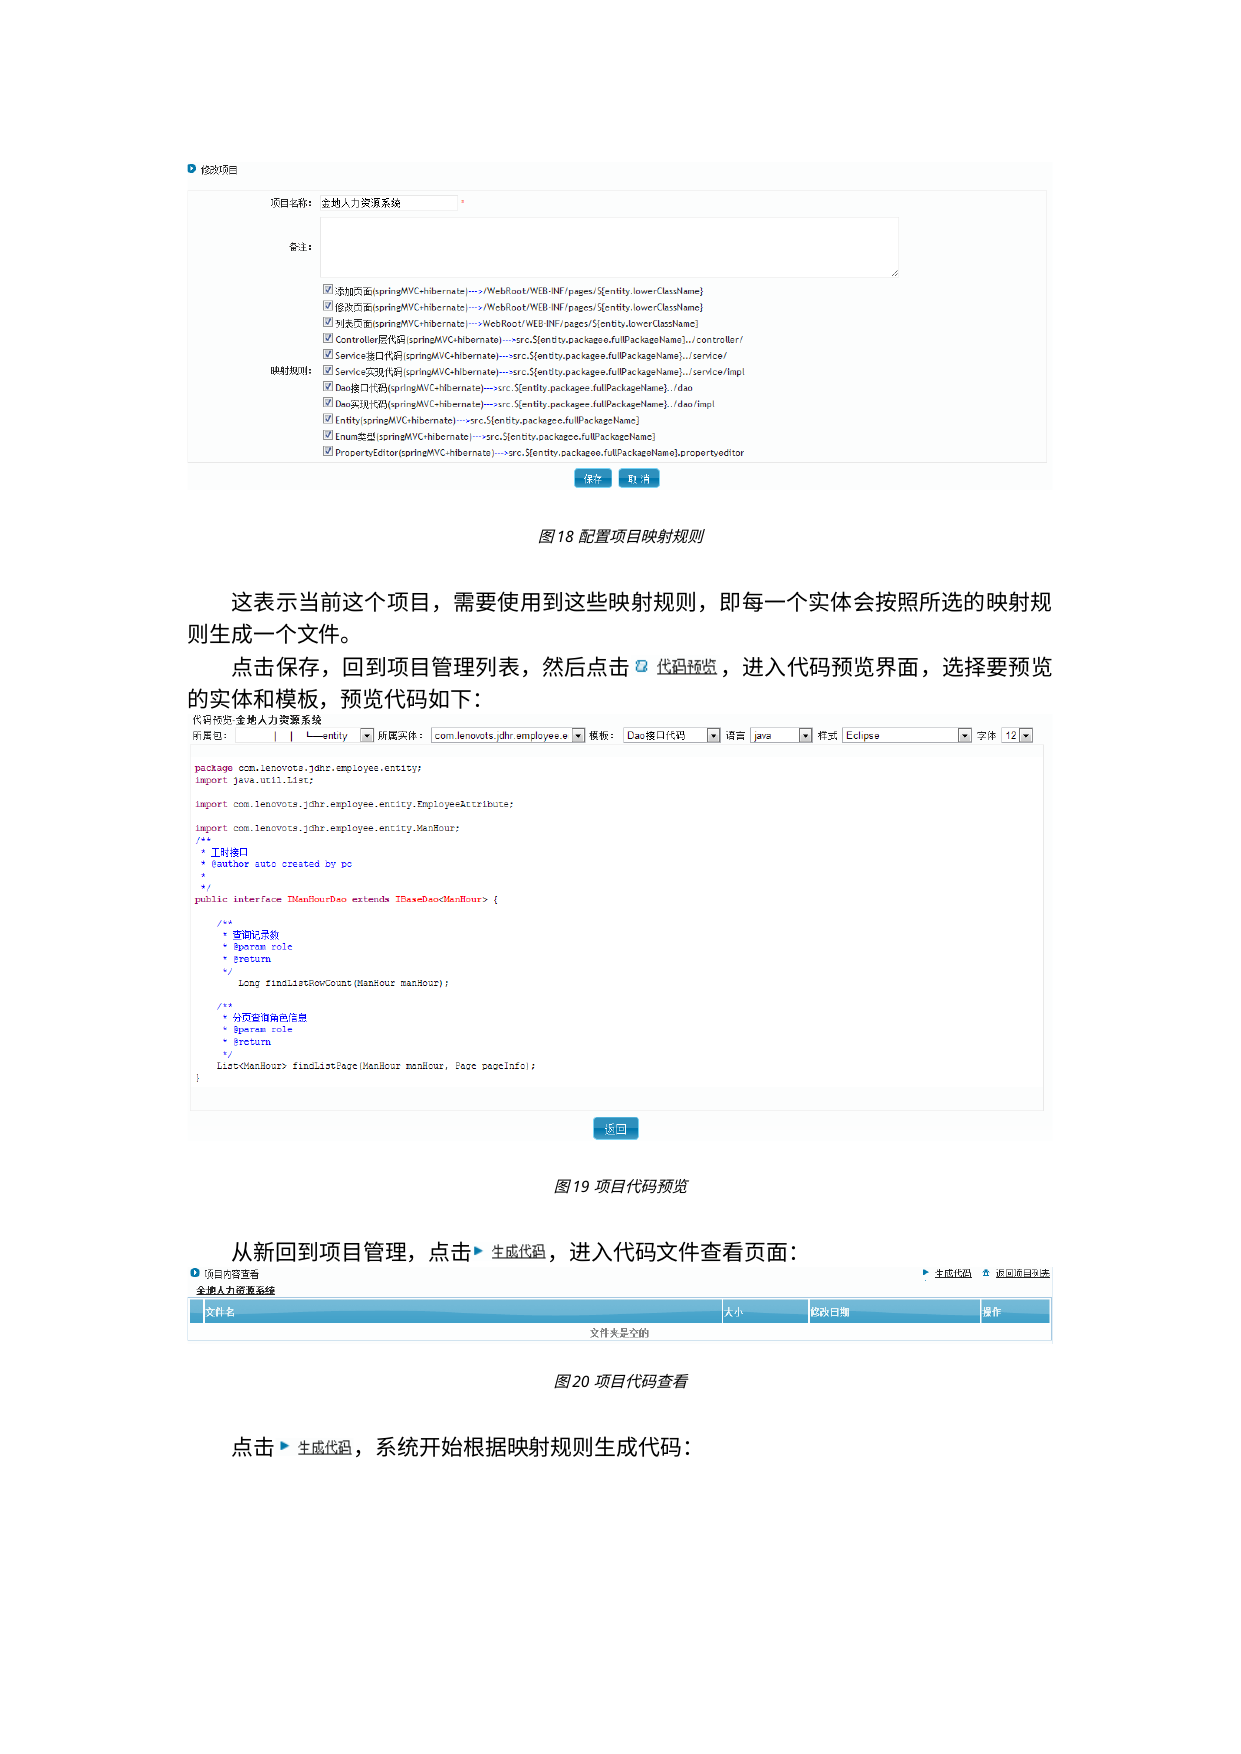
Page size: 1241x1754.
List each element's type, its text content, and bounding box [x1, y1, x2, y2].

picture [187, 1267, 1053, 1344]
picture [187, 714, 1053, 1141]
text 图20 项目代码查看 [187, 1364, 1053, 1397]
text 点击，系统开始根据映射规则生成代码： [187, 1429, 1053, 1462]
text 图18 配置项目映射规则 [187, 519, 1053, 552]
picture [187, 162, 1053, 490]
picture [631, 655, 721, 676]
picture [275, 1438, 354, 1456]
text 这表示当前这个项目，需要使用到这些映射规则，即每一个实体会按照所选的映射规则生成一个文件。 [187, 584, 1053, 649]
text 图19 项目代码预览 [187, 1169, 1053, 1202]
text 从新回到项目管理，点击，进入代码文件查看页面： [187, 1234, 1053, 1267]
picture [472, 1242, 548, 1261]
text 点击保存，回到项目管理列表，然后点击，进入代码预览界面，选择要预览的实体和模板，预览代码如下： [187, 649, 1053, 714]
